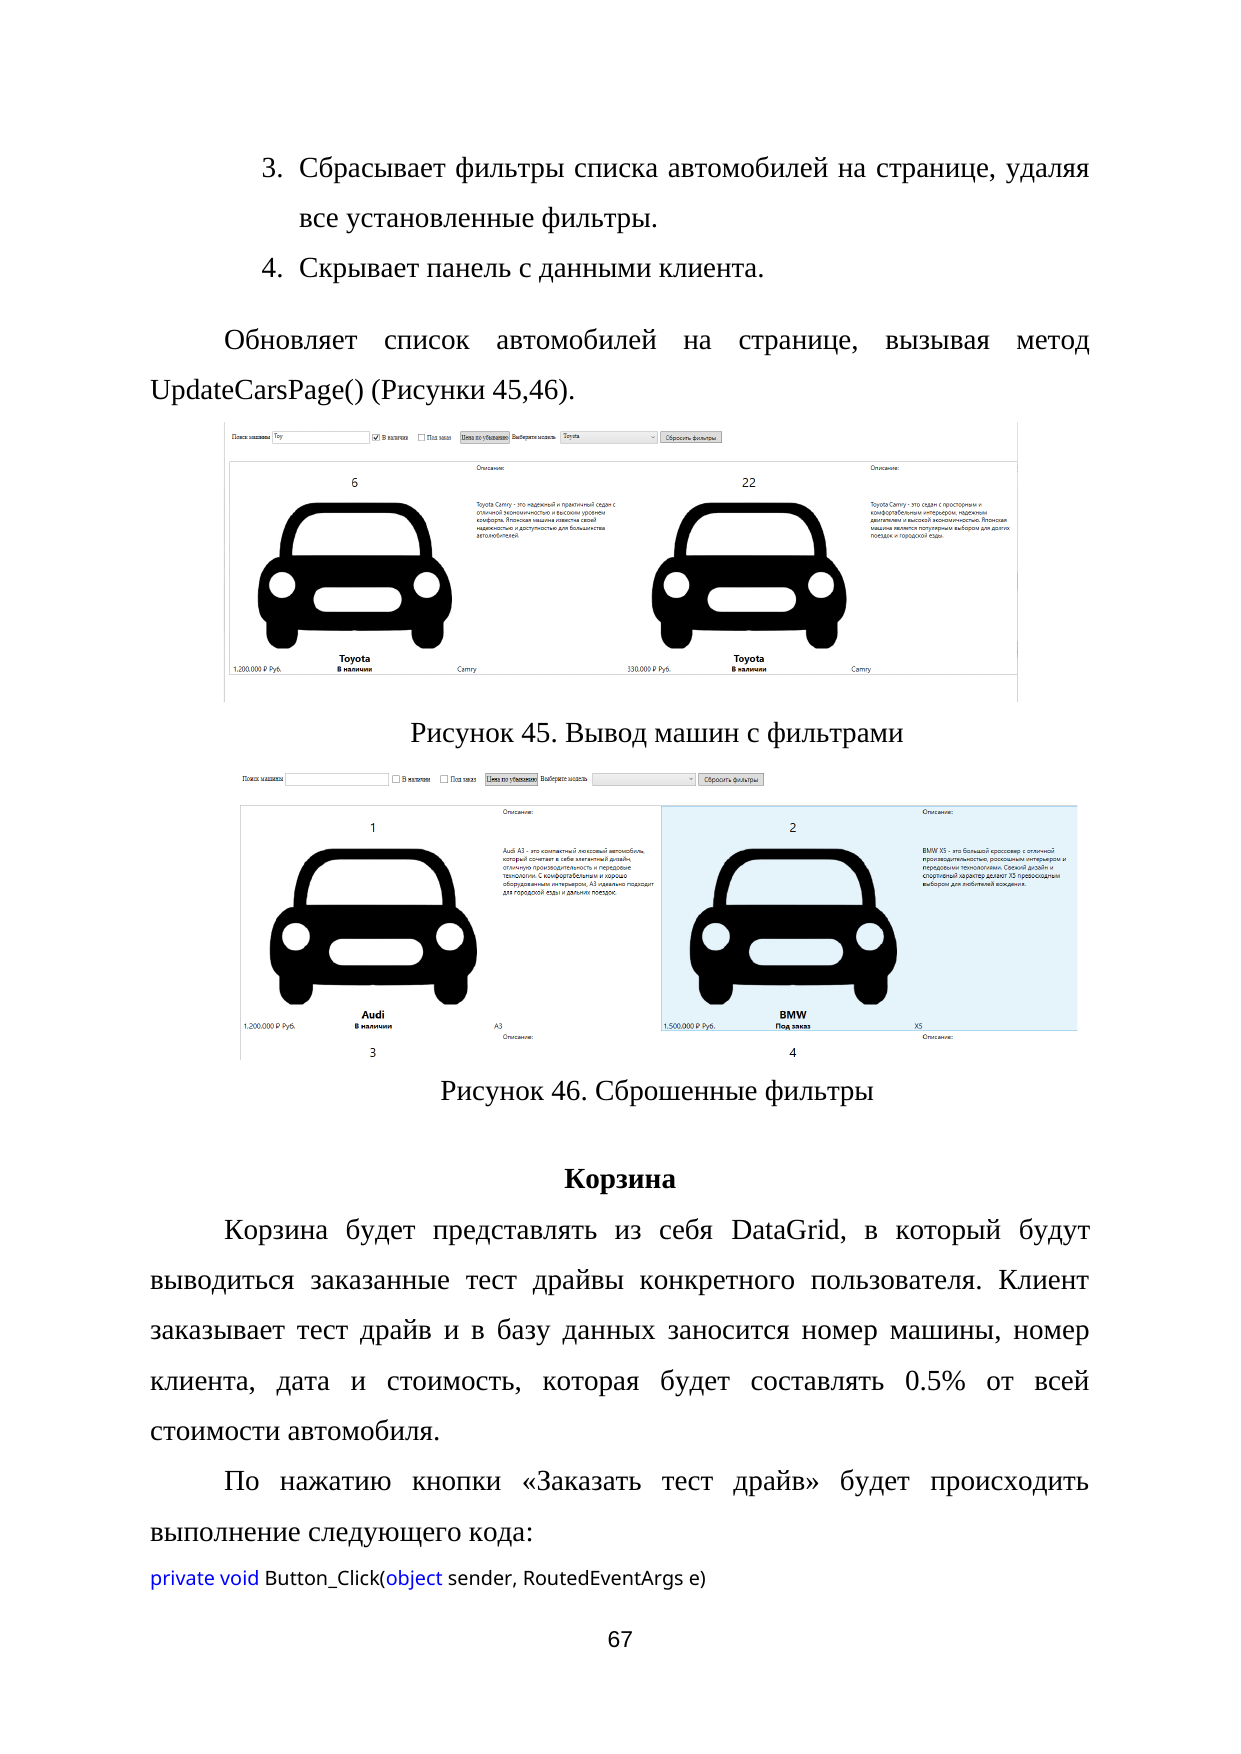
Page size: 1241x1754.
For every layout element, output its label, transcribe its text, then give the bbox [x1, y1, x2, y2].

picture [236, 765, 1078, 1060]
subtitle Корзина [150, 1161, 1090, 1194]
text Обновляет список автомобилей на странице, вызывая метод UpdateCarsPage() (Рисунки 45,46). [150, 322, 1090, 406]
text Корзина будет представлять из себя DataGrid, в который будут выводиться заказанные тест драйвы конкретного пользователя. Клиент заказывает тест драйв и в базу данных заносится номер машины, номер клиента, дата и стоимость, которая будет составлять 0.5% от всей стоимости автомобиля. [150, 1212, 1090, 1447]
text Рисунок 46. Сброшенные фильтры [150, 1073, 1090, 1106]
picture [223, 422, 1018, 702]
list Сбрасывает фильтры списка автомобилей на странице, удаляя все установленные фильтры. [261, 150, 1090, 234]
text private void Button_Click(object sender, RoutedEventArgs e) [150, 1564, 1090, 1591]
text По нажатию кнопки «Заказать тест драйв» будет происходить выполнение следующего кода: [150, 1463, 1090, 1547]
list Скрывает панель с данными клиента. [261, 251, 1090, 284]
text Рисунок 45. Вывод машин с фильтрами [150, 715, 1090, 748]
